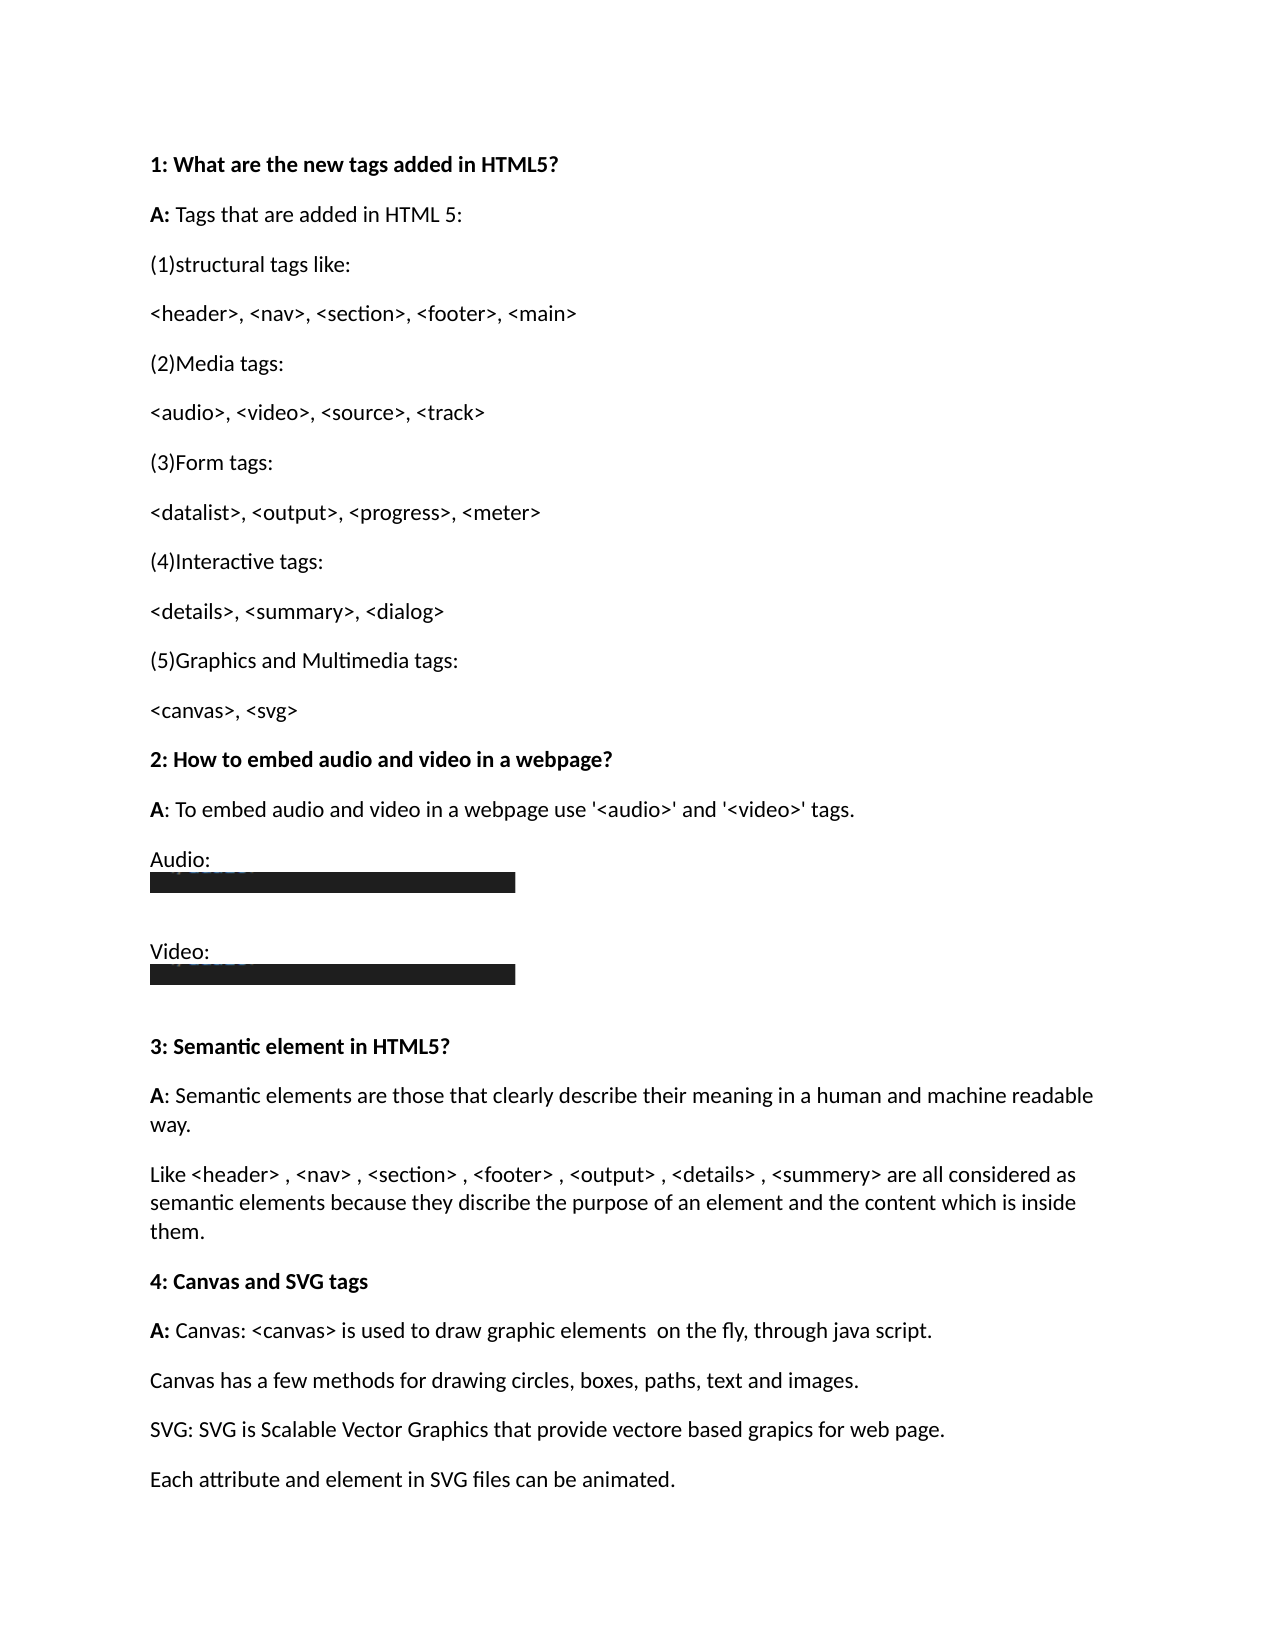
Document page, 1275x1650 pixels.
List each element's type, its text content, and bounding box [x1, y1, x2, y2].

text 2: How to embed audio and video in a webpage? [150, 745, 1125, 774]
text <header>, <nav>, <section>, <footer>, <main> [150, 299, 1125, 327]
text <datalist>, <output>, <progress>, <meter> [150, 497, 1125, 526]
text 4: Canvas and SVG tags [150, 1266, 1125, 1295]
text Audio: [150, 844, 1125, 873]
text 1: What are the new tags added in HTML5? [150, 150, 1125, 179]
text SVG: SVG is Scalable Vector Graphics that provide vectore based grapics for web page. [150, 1415, 1125, 1444]
text Canvas has a few methods for drawing circles, boxes, paths, text and images. [150, 1365, 1125, 1394]
text A: Canvas: <canvas> is used to draw graphic elements on the fly, through java script. [150, 1316, 1125, 1344]
text (3)Form tags: [150, 447, 1125, 476]
text <canvas>, <svg> [150, 695, 1125, 724]
text <details>, <summary>, <dialog> [150, 596, 1125, 625]
text A: To embed audio and video in a webpage use '<audio>' and '<video>' tags. [150, 794, 1125, 823]
text A: Tags that are added in HTML 5: [150, 199, 1125, 228]
text Like <header> , <nav> , <section> , <footer> , <output> , <details> , <summery> are all considered as semantic elements because they discribe the purpose of an element and the content which is inside them. [150, 1159, 1125, 1245]
text 3: Semantic element in HTML5? [150, 1031, 1125, 1060]
text A: Semantic elements are those that clearly describe their meaning in a human and machine readable way. [150, 1081, 1125, 1138]
text Video: [150, 939, 1125, 964]
text <audio>, <video>, <source>, <track> [150, 398, 1125, 427]
text (2)Media tags: [150, 348, 1125, 377]
text (1)structural tags like: [150, 249, 1125, 278]
text (4)Interactive tags: [150, 547, 1125, 575]
text Each attribute and element in SVG files can be animated. [150, 1464, 1125, 1493]
text (5)Graphics and Multimedia tags: [150, 646, 1125, 674]
